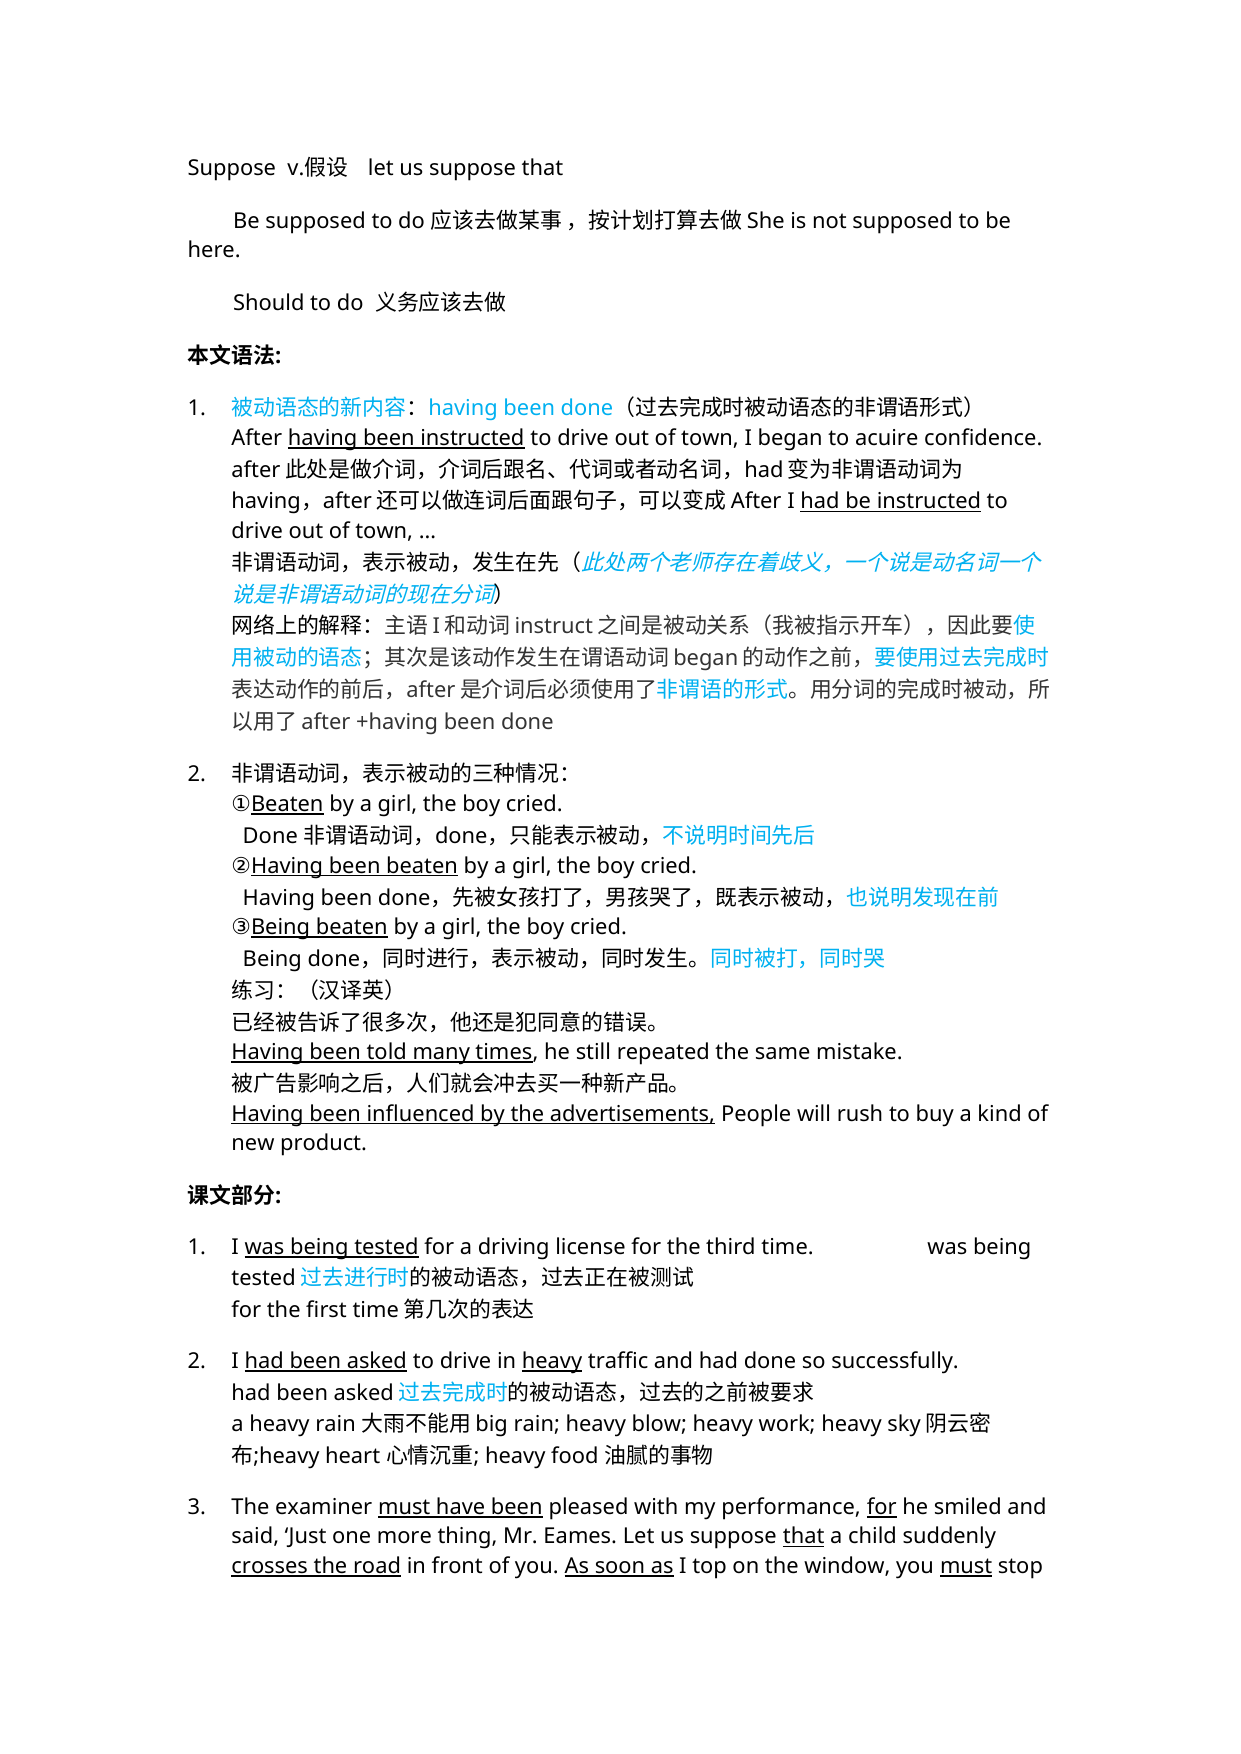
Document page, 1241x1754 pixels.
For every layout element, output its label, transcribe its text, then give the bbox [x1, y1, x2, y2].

list I was being tested for a driving license for the third time. was being tested过去进行时的被动语态，过去正在被测试 for the first time第几次的表达 [187, 1231, 1053, 1324]
text 课文部分: [187, 1178, 1053, 1210]
list 被动语态的新内容：having been done（过去完成时被动语态的非谓语形式） After having been instructed to drive out of town, I began to acuire confidence. after此处是做介词，介词后跟名、代词或者动名词，had变为非谓语动词为having，after还可以做连词后面跟句子，可以变成After I had be instructed to drive out of town, … 非谓语动词，表示被动，发生在先（此处两个老师存在着歧义，一个说是动名词一个说是非谓语动词的现在分词） 网络上的解释：主语I和动词instruct之间是被动关系（我被指示开车），因此要使用被动的语态；其次是该动作发生在谓语动词began的动作之前，要使用过去完成时表达动作的前后，after是介词后必须使用了非谓语的形式。用分词的完成时被动，所以用了after +having been done [187, 390, 1053, 736]
text Be supposed to do 应该去做某事 ，按计划打算去做 She is not supposed to be here. [187, 203, 1053, 264]
text 本文语法: [187, 338, 1053, 369]
text Suppose v.假设 let us suppose that [187, 150, 1053, 182]
list 非谓语动词，表示被动的三种情况： ①Beaten by a girl, the boy cried. Done 非谓语动词，done，只能表示被动，不说明时间先后 ②Having been beaten by a girl, the boy cried. Having been done，先被女孩打了，男孩哭了，既表示被动，也说明发现在前 ③Being beaten by a girl, the boy cried. Being done，同时进行，表示被动，同时发生。同时被打，同时哭 练习：（汉译英） 已经被告诉了很多次，他还是犯同意的错误。 Having been told many times, he still repeated the same mistake. 被广告影响之后，人们就会冲去买一种新产品。 Having been influenced by the advertisements, People will rush to buy a kind of new product. [187, 756, 1053, 1157]
text Should to do 义务应该去做 [187, 285, 1053, 317]
